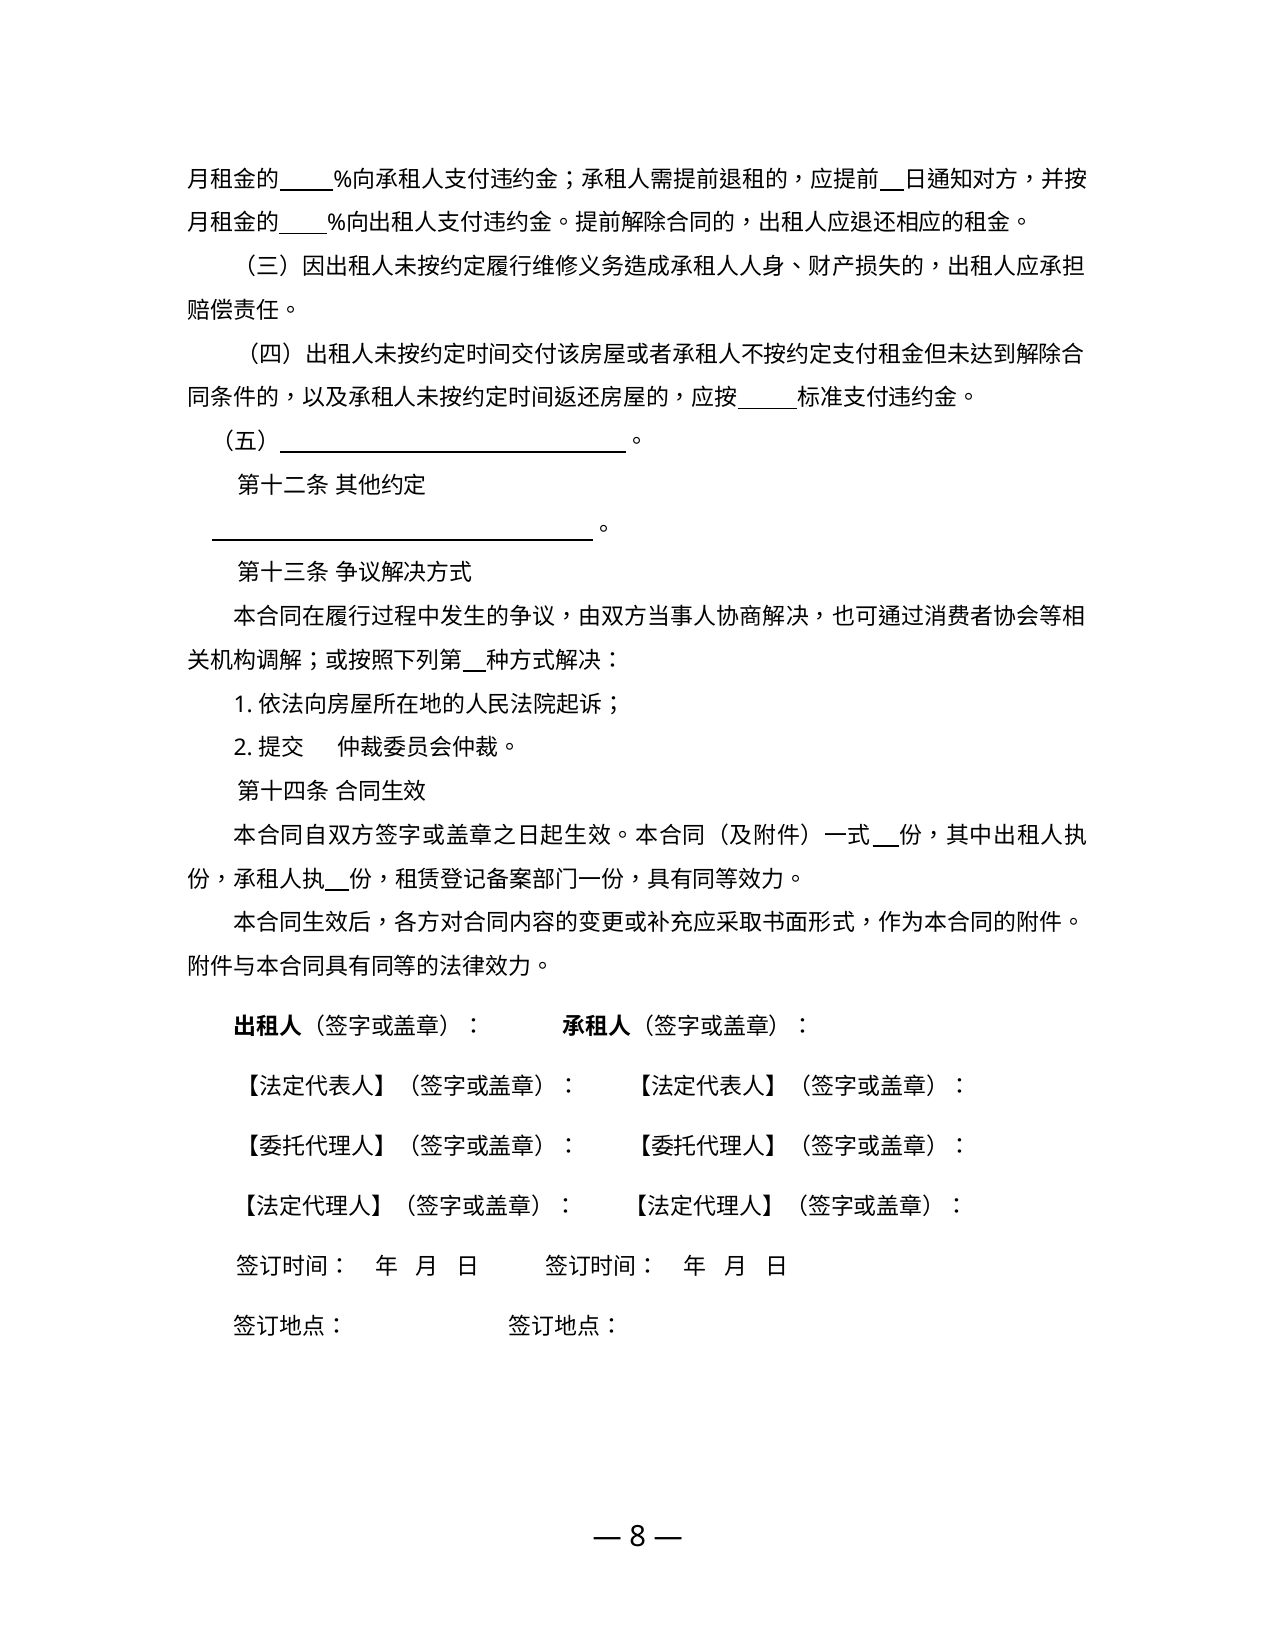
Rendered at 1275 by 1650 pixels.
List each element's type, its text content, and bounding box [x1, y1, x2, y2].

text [187, 150, 1087, 237]
text 本合同生效后，各方对合同内容的变更或补充应采取书面形式，作为本合同的附件。附件与本合同具有同等的法律效力。 [187, 894, 1087, 981]
text 1. 依法向房屋所在地的人民法院起诉； [187, 675, 1087, 719]
text 签订时间： 年 月 日 签订时间： 年 月 日 [187, 1237, 1087, 1281]
text （五） 。 [187, 412, 1087, 456]
text 第十四条 合同生效 [187, 762, 1087, 806]
text 出租人（签字或盖章）： 承租人（签字或盖章）： [187, 997, 1087, 1041]
text （三）因出租人未按约定履行维修义务造成承租人人身、财产损失的，出租人应承担赔偿责任。 [187, 237, 1087, 325]
text 第十三条 争议解决方式 [187, 544, 1087, 587]
text 【法定代理人】（签字或盖章）： 【法定代理人】（签字或盖章）： [187, 1177, 1087, 1221]
text 2. 提交 仲裁委员会仲裁。 [187, 719, 1087, 762]
text 第十二条 其他约定 [187, 456, 1087, 500]
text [187, 1297, 1087, 1341]
text 本合同在履行过程中发生的争议，由双方当事人协商解决，也可通过消费者协会等相关机构调解；或按照下列第 种方式解决： [187, 587, 1087, 675]
text 【法定代表人】（签字或盖章）： 【法定代表人】（签字或盖章）： [187, 1057, 1087, 1101]
text 本合同自双方签字或盖章之日起生效。本合同（及附件）一式 份，其中出租人执 份，承租人执 份，租赁登记备案部门一份，具有同等效力。 [187, 806, 1087, 894]
text 。 [187, 500, 1087, 544]
text 【委托代理人】（签字或盖章）： 【委托代理人】（签字或盖章）： [187, 1117, 1087, 1161]
text （四）出租人未按约定时间交付该房屋或者承租人不按约定支付租金但未达到解除合同条件的，以及承租人未按约定时间返还房屋的，应按 标准支付违约金。 [187, 325, 1087, 412]
